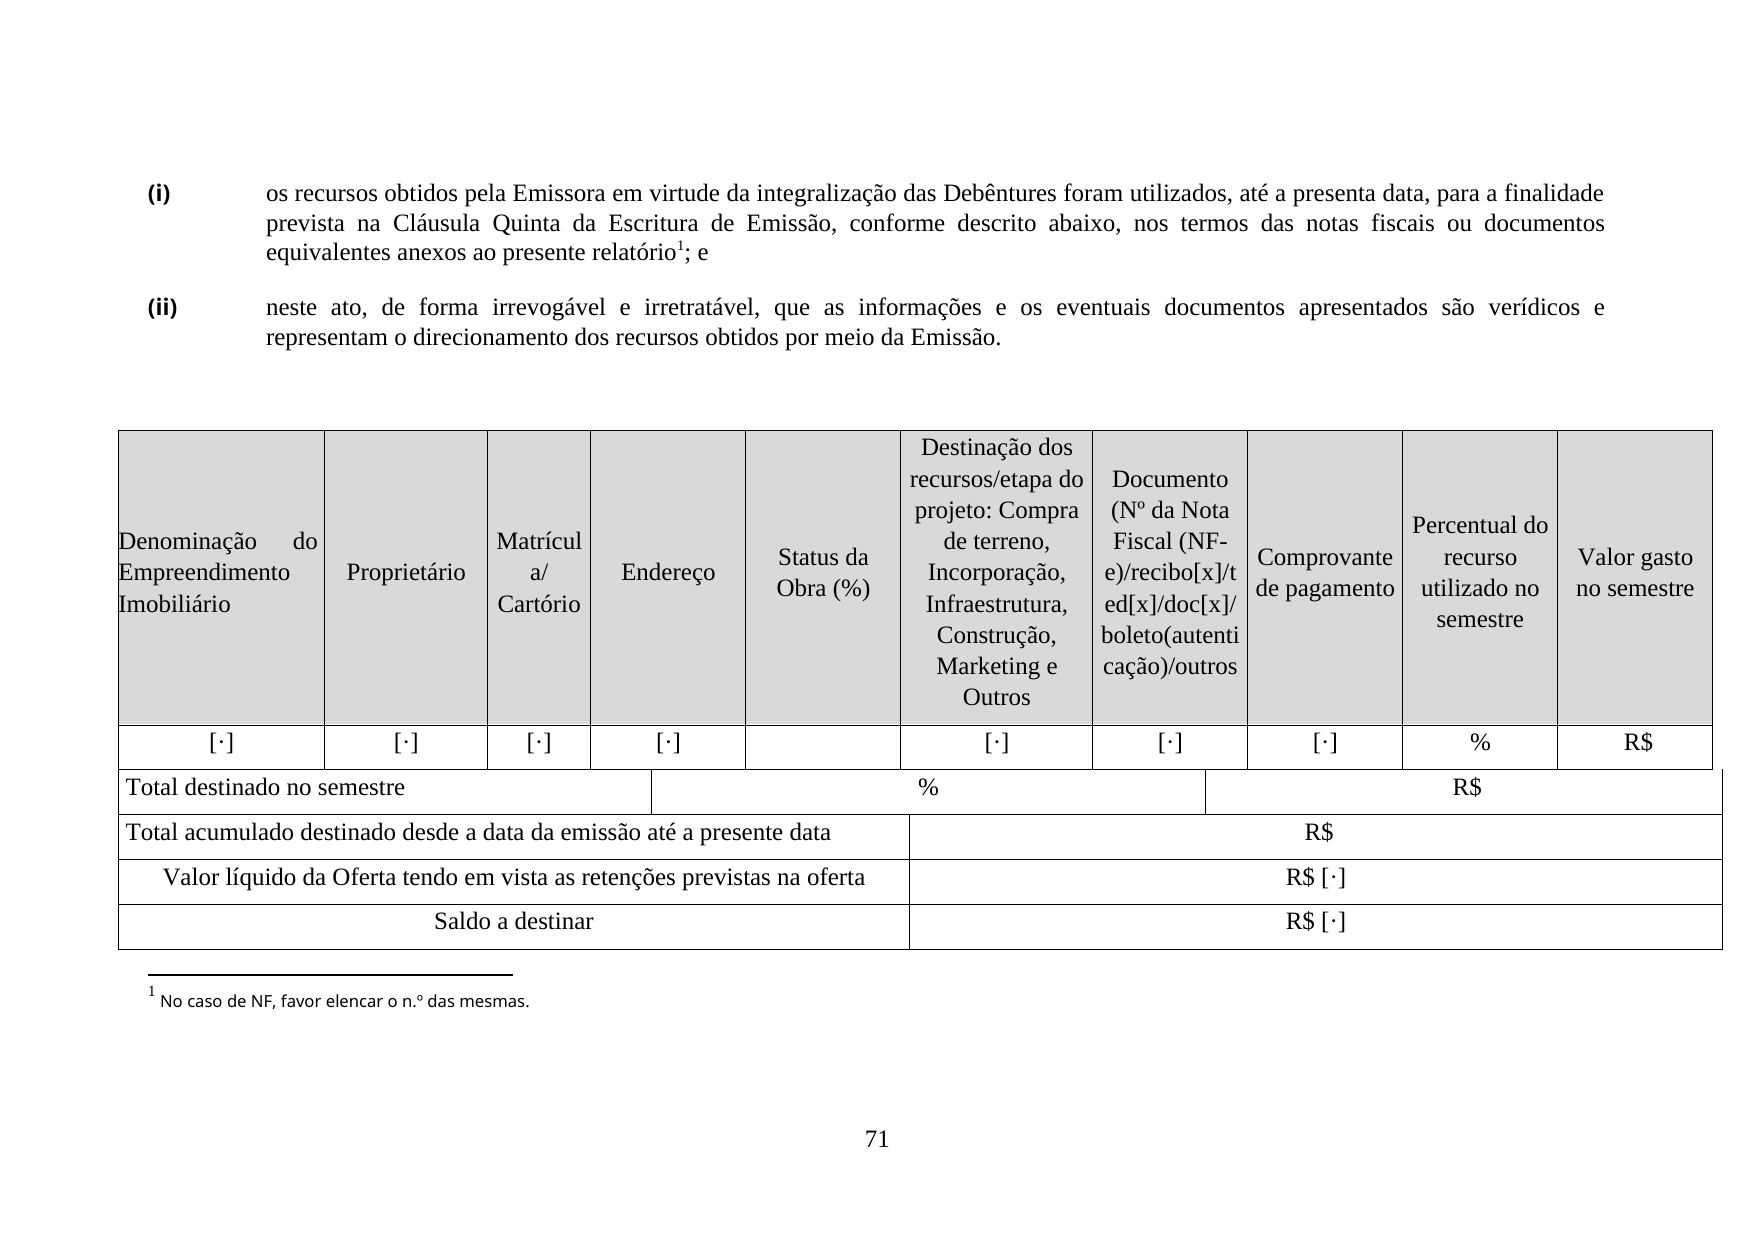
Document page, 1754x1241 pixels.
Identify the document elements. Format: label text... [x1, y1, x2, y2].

list neste ato, de forma irrevogável e irretratável, que as informações e os eventuais documentos apresentados são verídicos e representam o direcionamento dos recursos obtidos por meio da Emissão. [148, 291, 1606, 351]
table_header Valor gasto no semestre [1558, 431, 1712, 724]
table_cell [·] [325, 726, 487, 769]
table_cell Valor líquido da Oferta tendo em vista as retenções previstas na oferta [119, 860, 909, 904]
table_cell [·] [1093, 726, 1247, 769]
table_header Matrícula/Cartório [488, 431, 590, 724]
table_header Status da Obra (%) [746, 431, 900, 724]
table_cell [·] [119, 726, 324, 769]
table_cell R$ [1206, 769, 1722, 814]
table_cell Saldo a destinar [119, 905, 909, 948]
table_cell R$ [·] [910, 860, 1722, 904]
table_cell % [1403, 726, 1557, 769]
table_header Proprietário [325, 431, 487, 724]
table_header Percentual do recurso utilizado no semestre [1403, 431, 1557, 724]
table_cell [746, 726, 900, 769]
table_cell Total destinado no semestre [119, 770, 651, 814]
table_header Endereço [591, 431, 745, 724]
table_cell [·] [488, 726, 590, 769]
table_header Denominação do Empreendimento Imobiliário [119, 431, 324, 724]
table_cell R$ [1558, 726, 1712, 769]
table_cell Total acumulado destinado desde a data da emissão até a presente data [119, 815, 909, 859]
table_cell [·] [1248, 726, 1402, 769]
table_cell R$ [·] [910, 905, 1722, 948]
table_cell R$ [910, 815, 1722, 859]
table_header Destinação dos recursos/etapa do projeto: Compra de terreno, Incorporação, Infraestrutura, Construção, Marketing e Outros [901, 431, 1092, 724]
list os recursos obtidos pela Emissora em virtude da integralização das Debêntures foram utilizados, até a presenta data, para a finalidade prevista na Cláusula Quinta da Escritura de Emissão, conforme descrito abaixo, nos termos das notas fiscais ou documentos equivalentes anexos ao presente relatório; e [148, 177, 1606, 266]
table_cell [·] [591, 726, 745, 769]
table_cell % [652, 770, 1205, 814]
table_cell [·] [901, 726, 1092, 769]
table_header Comprovante de pagamento [1248, 431, 1402, 724]
table_header Documento (Nº da Nota Fiscal (NF-e)/recibo[x]/ted[x]/doc[x]/boleto(autenticação)/outros [1093, 431, 1247, 724]
